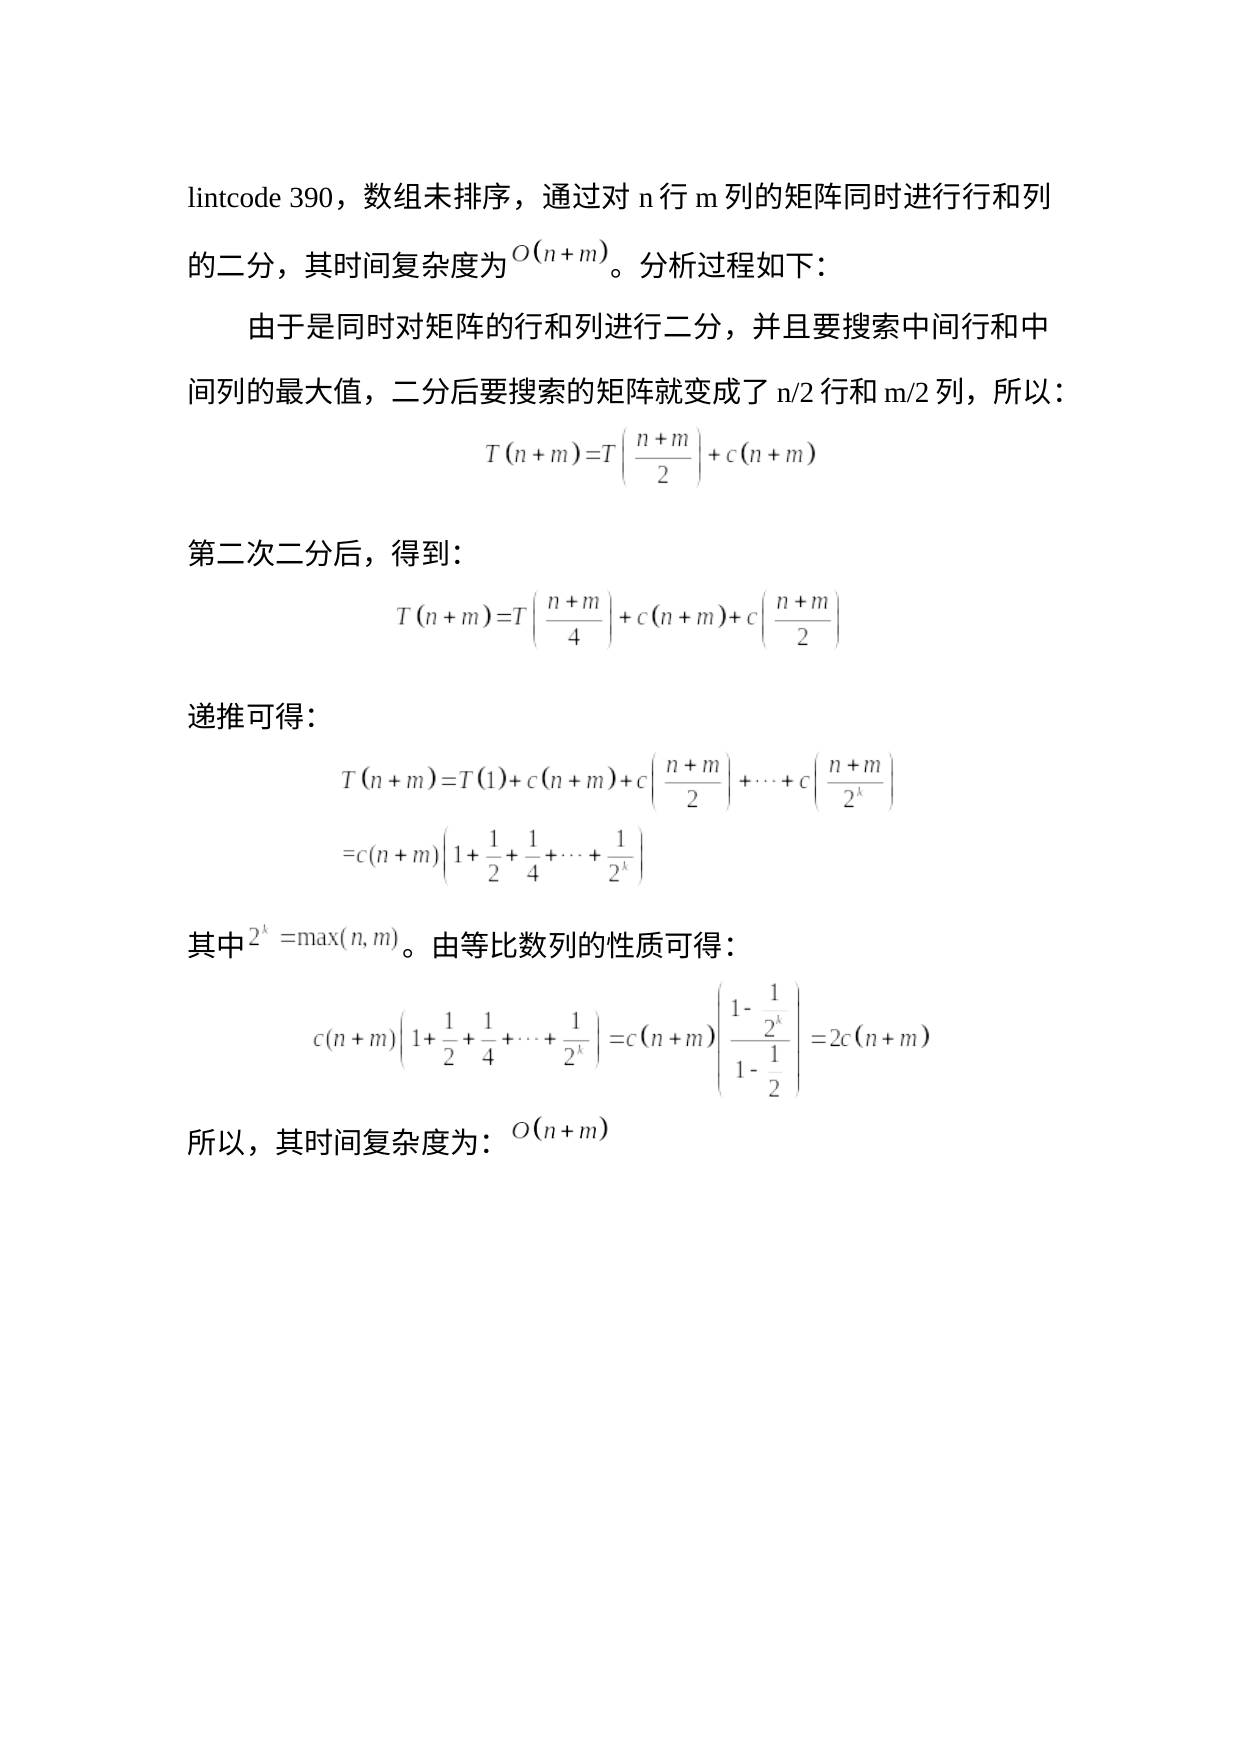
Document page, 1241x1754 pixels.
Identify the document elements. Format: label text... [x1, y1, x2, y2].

text 所以，其时间复杂度为： [187, 1104, 1053, 1169]
text 第二次二分后，得到： [187, 519, 1053, 584]
text 由于是同时对矩阵的行和列进行二分，并且要搜索中间行和中间列的最大值，二分后要搜索的矩阵就变成了n/2行和m/2列，所以： [187, 292, 1053, 422]
text lintcode 390，数组未排序，通过对n行m列的矩阵同时进行行和列的二分，其时间复杂度为。分析过程如下： [187, 162, 1053, 292]
text 其中。由等比数列的性质可得： [187, 909, 1053, 974]
text 递推可得： [187, 682, 1053, 747]
